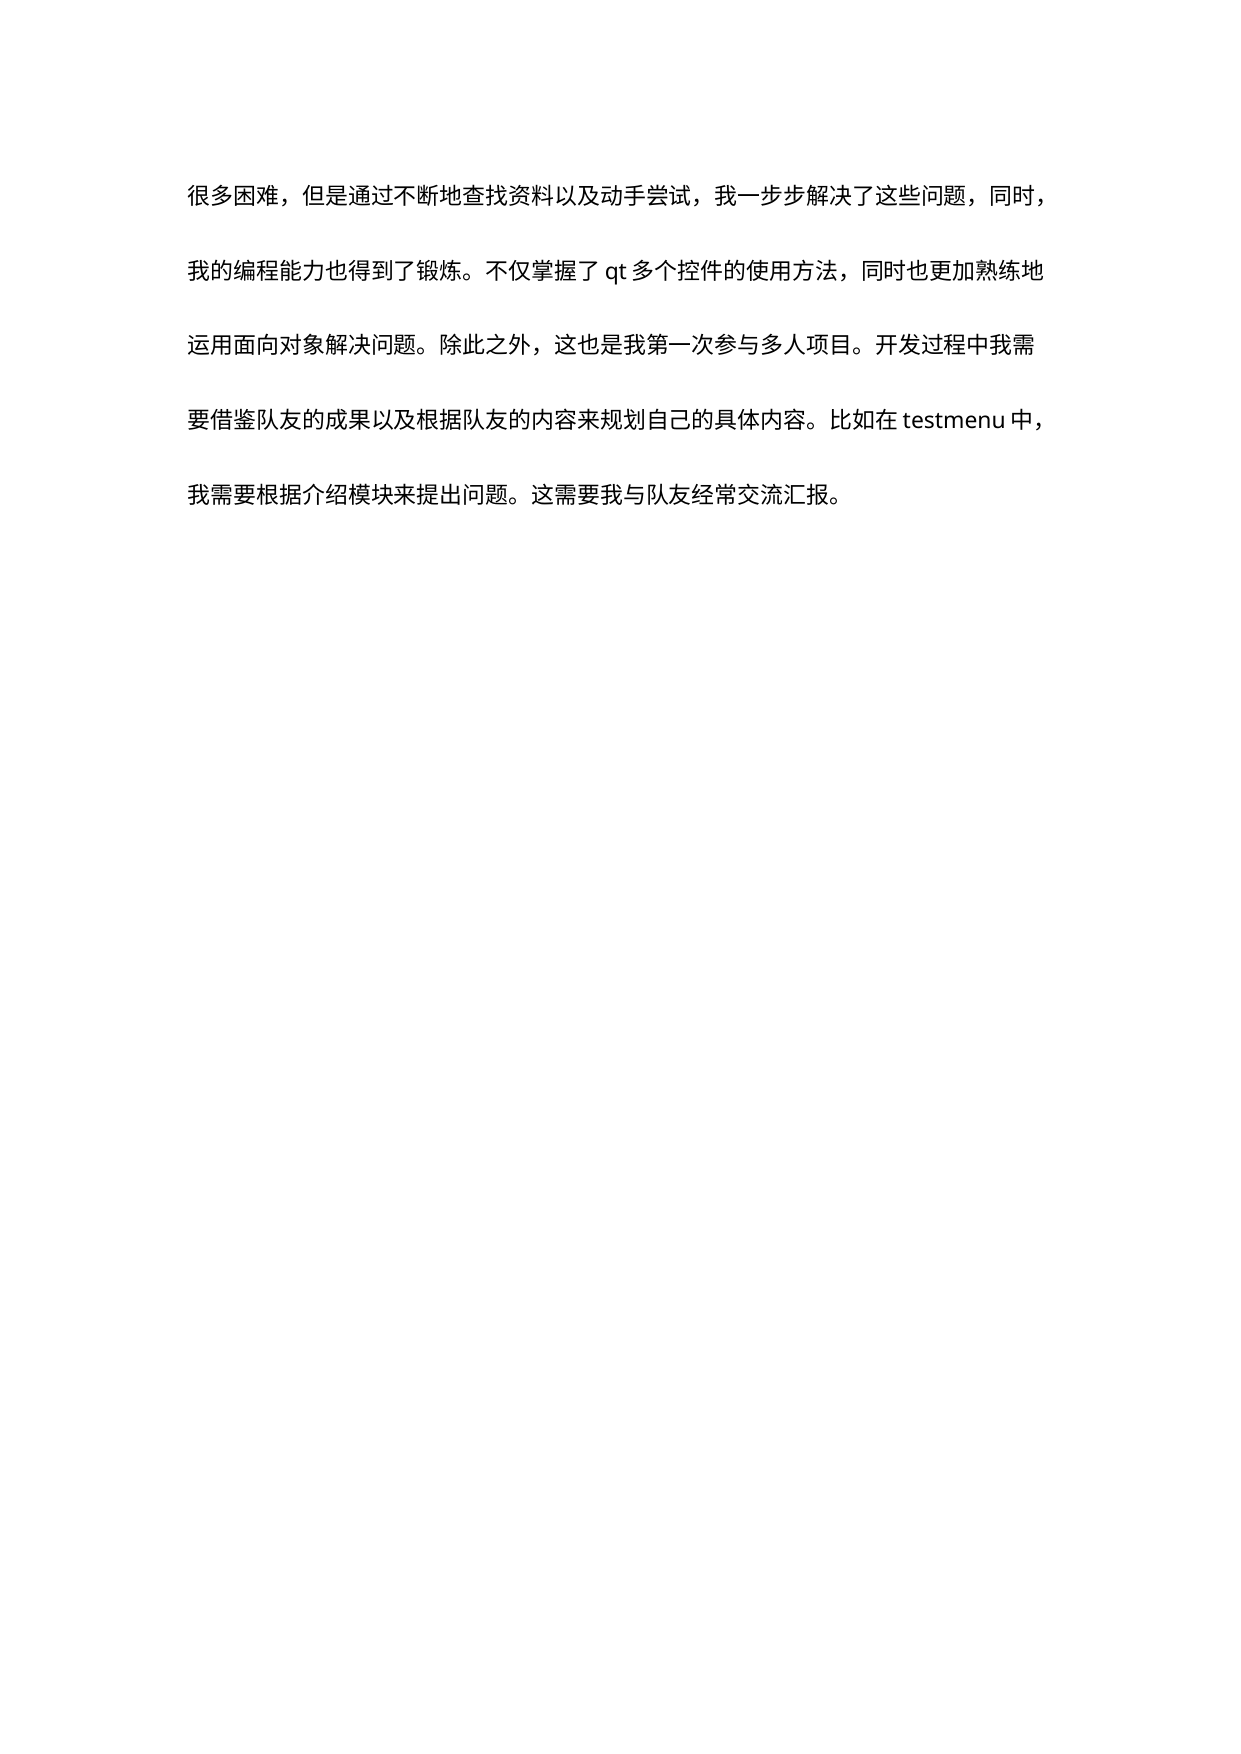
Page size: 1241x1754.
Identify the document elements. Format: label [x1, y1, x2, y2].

text [187, 162, 1053, 526]
